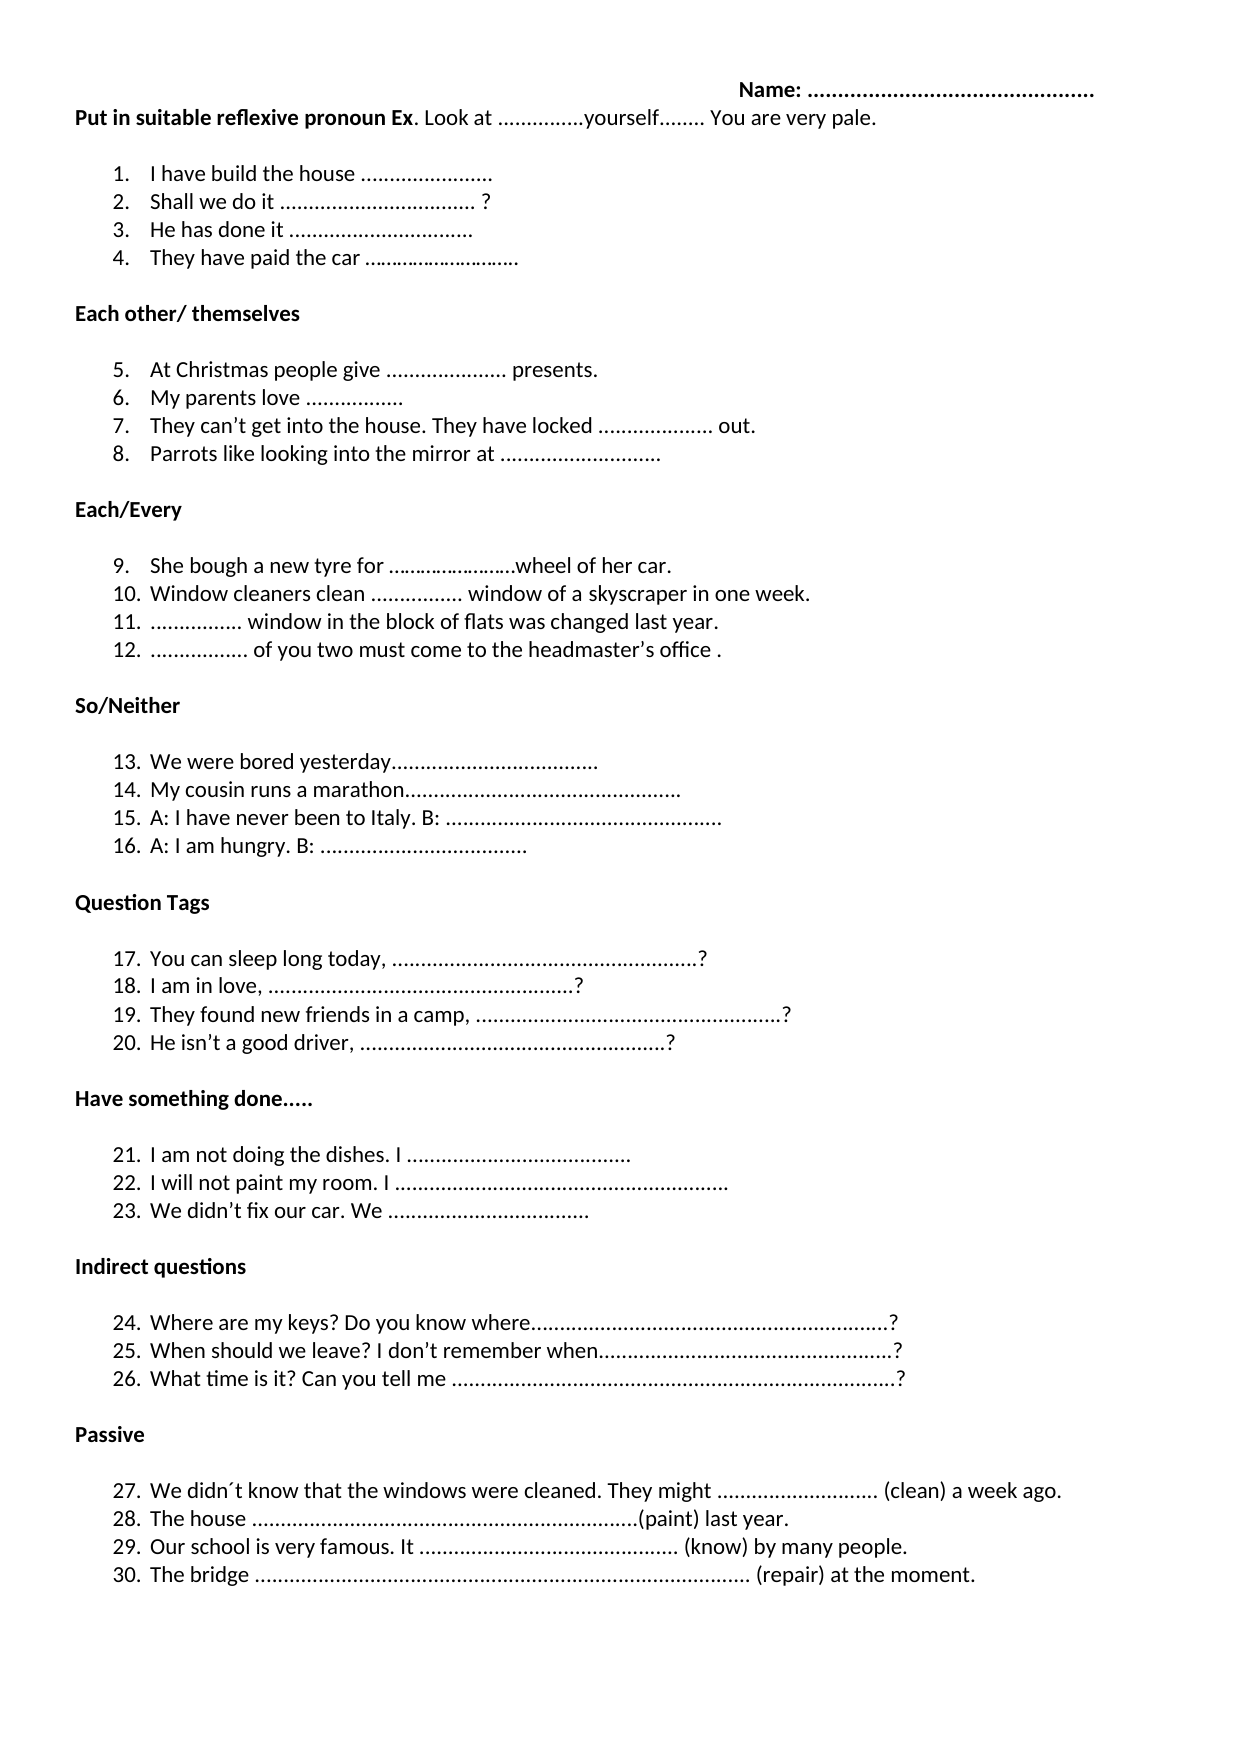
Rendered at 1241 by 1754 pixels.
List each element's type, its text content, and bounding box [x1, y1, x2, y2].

text Put in suitable reflexive pronoun Ex. Look at ...............yourself........ You are very pale. [75, 103, 1165, 131]
list When should we leave? I don’t remember when...................................................? [112, 1336, 1165, 1364]
list I will not paint my room. I .......................................................... [112, 1168, 1165, 1196]
list Parrots like looking into the mirror at ............................ [112, 439, 1165, 467]
list Shall we do it .................................. ? [112, 187, 1165, 215]
list They can’t get into the house. They have locked .................... out. [112, 411, 1165, 439]
text Have something done..... [75, 1084, 1165, 1112]
list Our school is very famous. It ............................................. (know) by many people. [112, 1532, 1165, 1560]
list I have build the house ....................... [112, 159, 1165, 187]
list What time is it? Can you tell me .............................................................................? [112, 1364, 1165, 1392]
list At Christmas people give ..................... presents. [112, 355, 1165, 383]
list We didn´t know that the windows were cleaned. They might ............................ (clean) a week ago. [112, 1476, 1165, 1504]
list Window cleaners clean ................ window of a skyscraper in one week. [112, 579, 1165, 607]
list My cousin runs a marathon................................................ [112, 776, 1165, 803]
list The bridge ...................................................................................... (repair) at the moment. [112, 1560, 1165, 1588]
list ................. of you two must come to the headmaster’s office . [112, 635, 1165, 663]
list He has done it ................................ [112, 215, 1165, 243]
list The house ...................................................................(paint) last year. [112, 1504, 1165, 1532]
text Each/Every [75, 495, 1165, 523]
list You can sleep long today, .....................................................? [112, 944, 1165, 972]
list I am not doing the dishes. I ....................................... [112, 1140, 1165, 1168]
text Question Tags [75, 888, 1165, 916]
list He isn’t a good driver, .....................................................? [112, 1028, 1165, 1056]
list She bough a new tyre for ……………………wheel of her car. [112, 551, 1165, 579]
text Passive [75, 1420, 1165, 1448]
list A: I have never been to Italy. B: ................................................ [112, 803, 1165, 832]
list ................ window in the block of flats was changed last year. [112, 607, 1165, 635]
list We were bored yesterday.................................... [112, 747, 1165, 776]
list Where are my keys? Do you know where..............................................................? [112, 1308, 1165, 1336]
list I am in love, .....................................................? [112, 972, 1165, 1000]
text Indirect questions [75, 1252, 1165, 1280]
list My parents love ................. [112, 383, 1165, 411]
list They have paid the car ……………………….. [112, 243, 1165, 271]
text So/Neither [75, 691, 1165, 719]
text Each other/ themselves [75, 299, 1165, 327]
list They found new friends in a camp, .....................................................? [112, 1000, 1165, 1028]
list We didn’t fix our car. We ................................... [112, 1196, 1165, 1224]
text Name: ............................................... [75, 75, 1165, 103]
list A: I am hungry. B: .................................... [112, 832, 1165, 859]
